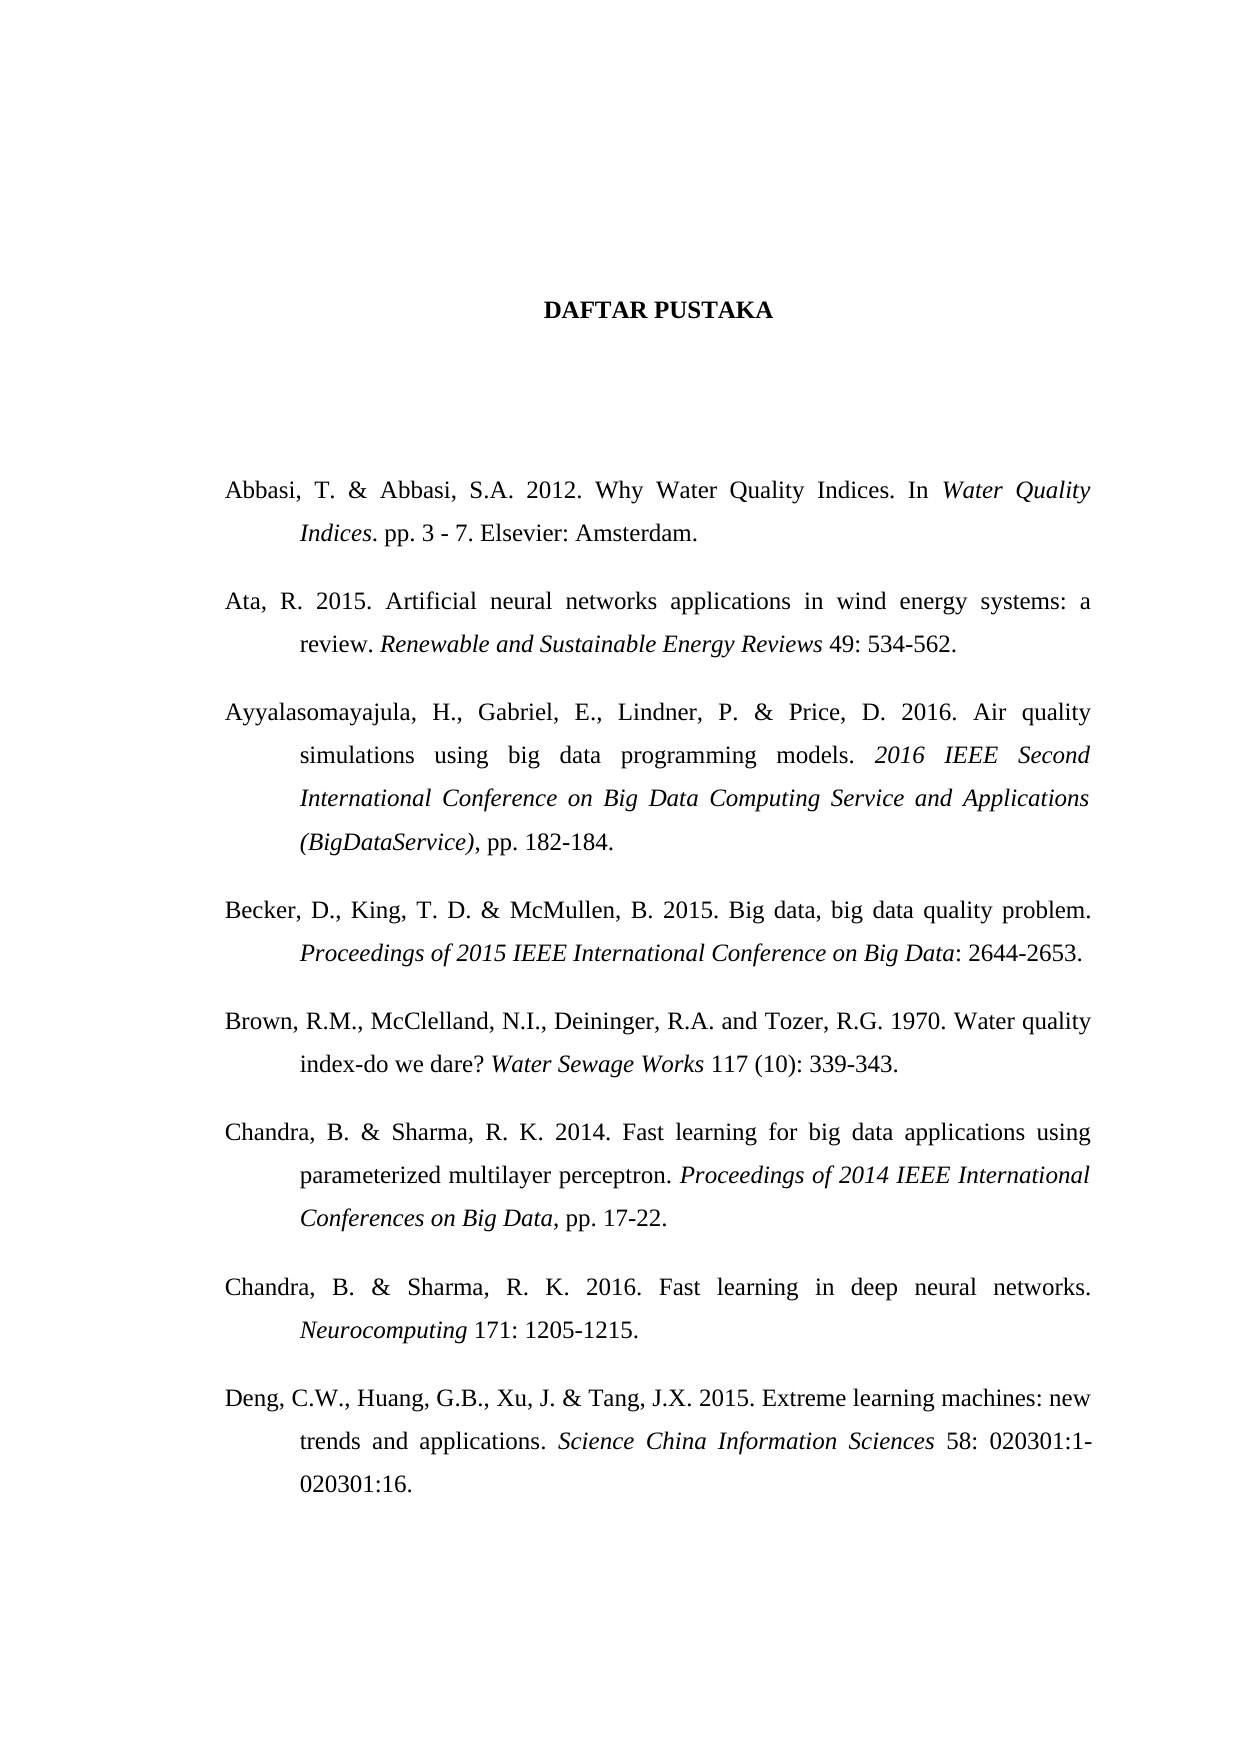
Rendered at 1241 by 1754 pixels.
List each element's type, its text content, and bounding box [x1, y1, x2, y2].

text Ayyalasomayajula, H., Gabriel, E., Lindner, P. & Price, D. 2016. Air quality simulations using big data programming models. 2016 IEEE Second International Conference on Big Data Computing Service and Applications (BigDataService), pp. 182-184. [224, 697, 1092, 855]
text Chandra, B. & Sharma, R. K. 2016. Fast learning in deep neural networks. Neurocomputing 171: 1205-1215. [224, 1272, 1092, 1343]
text Becker, D., King, T. D. & McMullen, B. 2015. Big data, big data quality problem. Proceedings of 2015 IEEE International Conference on Big Data: 2644-2653. [224, 895, 1092, 967]
text Deng, C.W., Huang, G.B., Xu, J. & Tang, J.X. 2015. Extreme learning machines: new trends and applications. Science China Information Sciences 58: 020301:1-020301:16. [224, 1383, 1092, 1498]
text Brown, R.M., McClelland, N.I., Deininger, R.A. and Tozer, R.G. 1970. Water quality index-do we dare? Water Sewage Works 117 (10): 339-343. [224, 1006, 1092, 1078]
text Ata, R. 2015. Artificial neural networks applications in wind energy systems: a review. Renewable and Sustainable Energy Reviews 49: 534-562. [224, 586, 1092, 658]
text Abbasi, T. & Abbasi, S.A. 2012. Why Water Quality Indices. In Water Quality Indices. pp. 3 - 7. Elsevier: Amsterdam. [224, 475, 1092, 547]
text Chandra, B. & Sharma, R. K. 2014. Fast learning for big data applications using parameterized multilayer perceptron. Proceedings of 2014 IEEE International Conferences on Big Data, pp. 17-22. [224, 1117, 1092, 1232]
title DAFTAR PUSTAKA [224, 295, 1092, 324]
